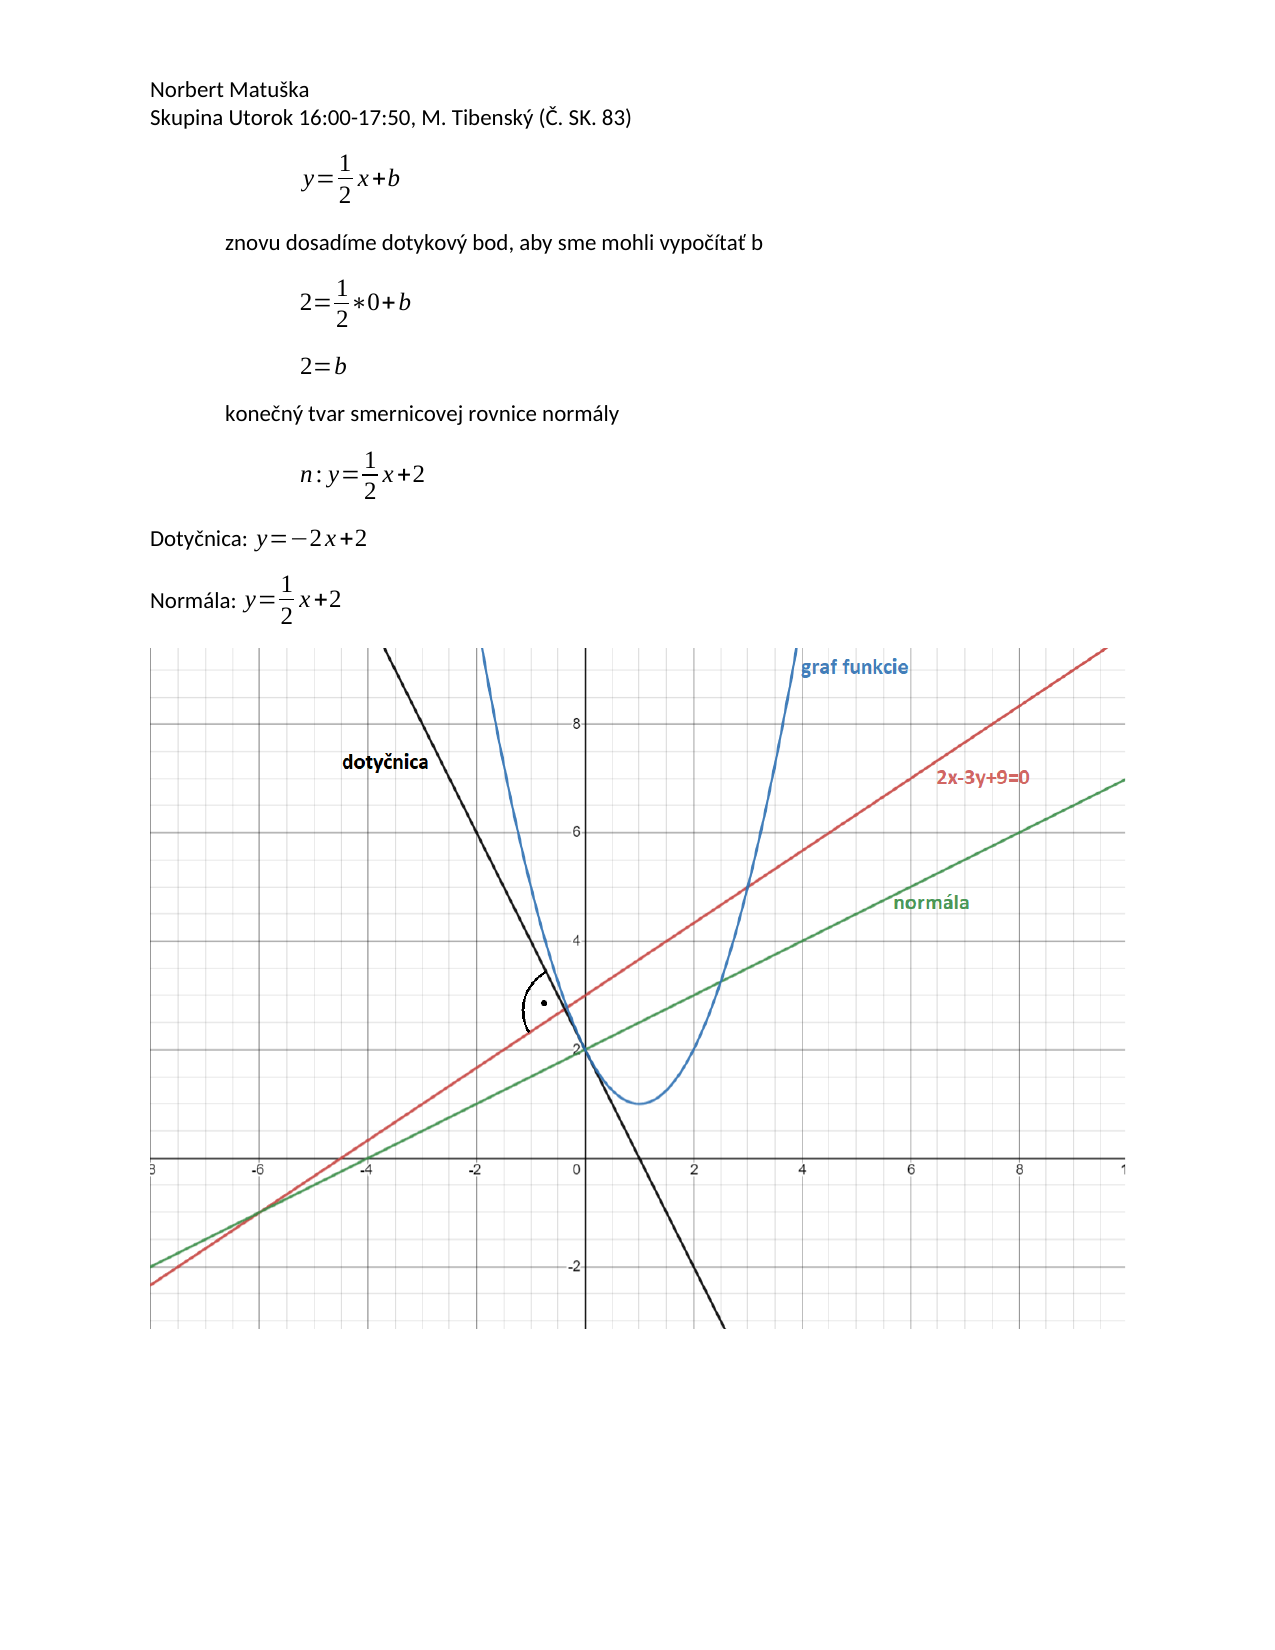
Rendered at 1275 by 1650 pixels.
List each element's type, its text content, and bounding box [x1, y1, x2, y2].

text Normála: [150, 571, 1125, 630]
text Dotyčnica: [150, 524, 1125, 552]
text konečný tvar smernicovej rovnice normály [150, 399, 1125, 427]
picture [150, 648, 1125, 1329]
text znovu dosadíme dotykový bod, aby sme mohli vypočítať b [150, 228, 1125, 256]
